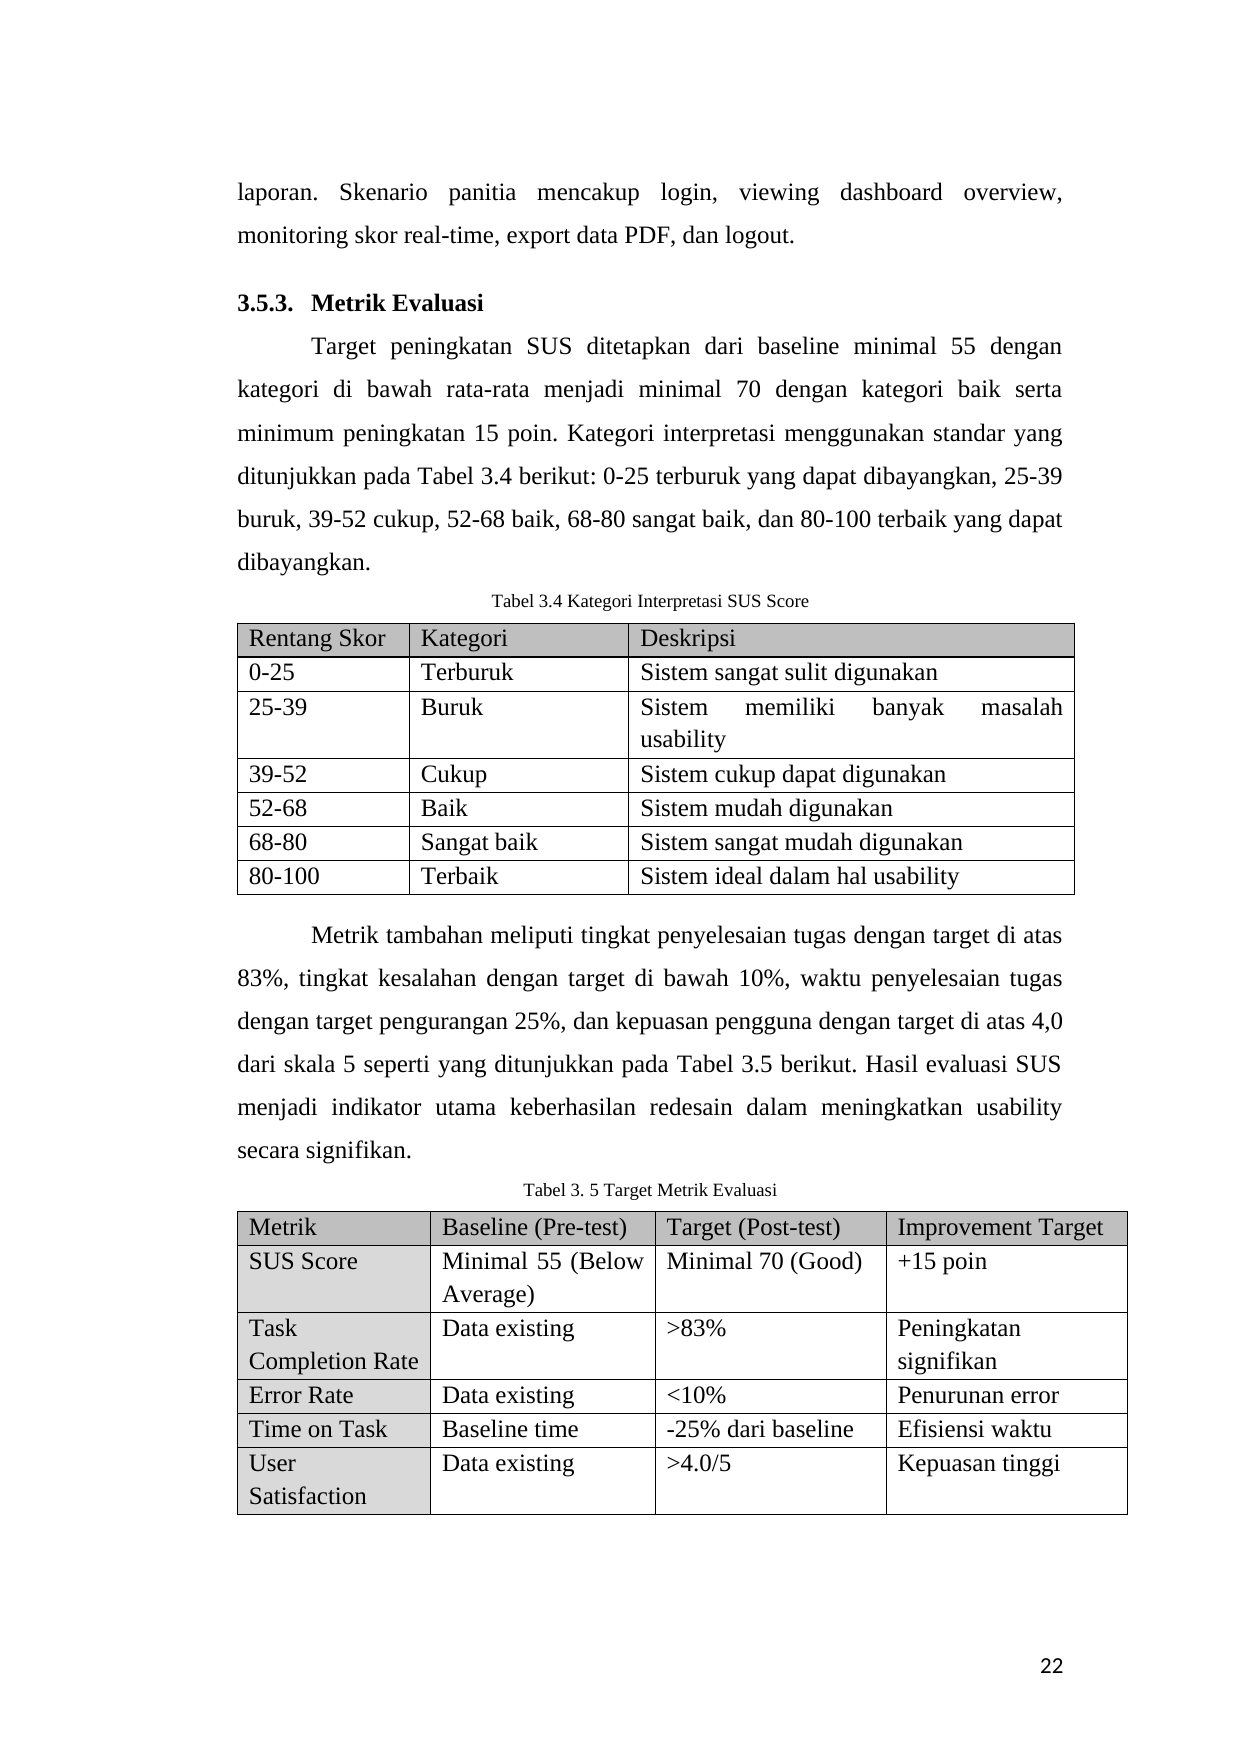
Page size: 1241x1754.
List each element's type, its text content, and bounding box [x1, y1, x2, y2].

table_cell Error Rate [238, 1380, 430, 1413]
table_cell >83% [656, 1313, 886, 1379]
table_cell Sistem sangat sulit digunakan [629, 658, 1074, 691]
table_cell <10% [656, 1380, 886, 1413]
table_cell Baseline time [431, 1414, 655, 1447]
table_cell User Satisfaction [238, 1448, 430, 1514]
table_cell Sistem ideal dalam hal usability [629, 861, 1074, 894]
table_cell +15 poin [887, 1246, 1127, 1312]
text Target peningkatan SUS ditetapkan dari baseline minimal 55 dengan kategori di bawah rata-rata menjadi minimal 70 dengan kategori baik serta minimum peningkatan 15 poin. Kategori interpretasi menggunakan standar yang ditunjukkan pada Tabel 3.4 berikut: 0-25 terburuk yang dapat dibayangkan, 25-39 buruk, 39-52 cukup, 52-68 baik, 68-80 sangat baik, dan 80-100 terbaik yang dapat dibayangkan. [237, 331, 1063, 576]
table_header Baseline (Pre-test) [431, 1212, 655, 1245]
table_cell Peningkatan signifikan [887, 1313, 1127, 1379]
table_header Target (Post-test) [656, 1212, 886, 1245]
table_header Deskripsi [629, 624, 1074, 656]
table_cell 80-100 [238, 861, 409, 894]
table_cell Cukup [410, 759, 628, 792]
table_cell Minimal 55 (Below Average) [431, 1246, 655, 1312]
table_cell >4.0/5 [656, 1448, 886, 1514]
table_cell -25% dari baseline [656, 1414, 886, 1447]
table_cell Penurunan error [887, 1380, 1127, 1413]
text Metrik tambahan meliputi tingkat penyelesaian tugas dengan target di atas 83%, tingkat kesalahan dengan target di bawah 10%, waktu penyelesaian tugas dengan target pengurangan 25%, dan kepuasan pengguna dengan target di atas 4,0 dari skala 5 seperti yang ditunjukkan pada Tabel 3.5 berikut. Hasil evaluasi SUS menjadi indikator utama keberhasilan redesain dalam meningkatkan usability secara signifikan. [237, 920, 1063, 1164]
table_cell SUS Score [238, 1246, 430, 1312]
text Tabel 3. 5 Target Metrik Evaluasi [237, 1179, 1063, 1200]
list Metrik Evaluasi [237, 288, 1063, 317]
table_cell 52-68 [238, 793, 409, 826]
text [237, 177, 1063, 249]
table_cell Efisiensi waktu [887, 1414, 1127, 1447]
table_cell Data existing [431, 1380, 655, 1413]
table_cell 25-39 [238, 692, 409, 758]
table_header Improvement Target [887, 1212, 1127, 1245]
table_cell Sangat baik [410, 827, 628, 860]
table_cell Buruk [410, 692, 628, 758]
table_cell Sistem memiliki banyak masalah usability [629, 692, 1074, 758]
table_cell 0-25 [238, 658, 409, 691]
table_cell Time on Task [238, 1414, 430, 1447]
table_cell Data existing [431, 1313, 655, 1379]
table_cell Data existing [431, 1448, 655, 1514]
table_cell Sistem cukup dapat digunakan [629, 759, 1074, 792]
table_cell 68-80 [238, 827, 409, 860]
table_cell Terbaik [410, 861, 628, 894]
table_cell Baik [410, 793, 628, 826]
table_cell Sistem mudah digunakan [629, 793, 1074, 826]
table_cell 39-52 [238, 759, 409, 792]
text Tabel 3.4 Kategori Interpretasi SUS Score [237, 590, 1063, 612]
table_cell Minimal 70 (Good) [656, 1246, 886, 1312]
table_cell Kepuasan tinggi [887, 1448, 1127, 1514]
table_header Kategori [410, 624, 628, 656]
table_cell Terburuk [410, 658, 628, 691]
table_cell Sistem sangat mudah digunakan [629, 827, 1074, 860]
table_cell Task Completion Rate [238, 1313, 430, 1379]
table_header Rentang Skor [238, 624, 409, 656]
table_header Metrik [238, 1212, 430, 1245]
